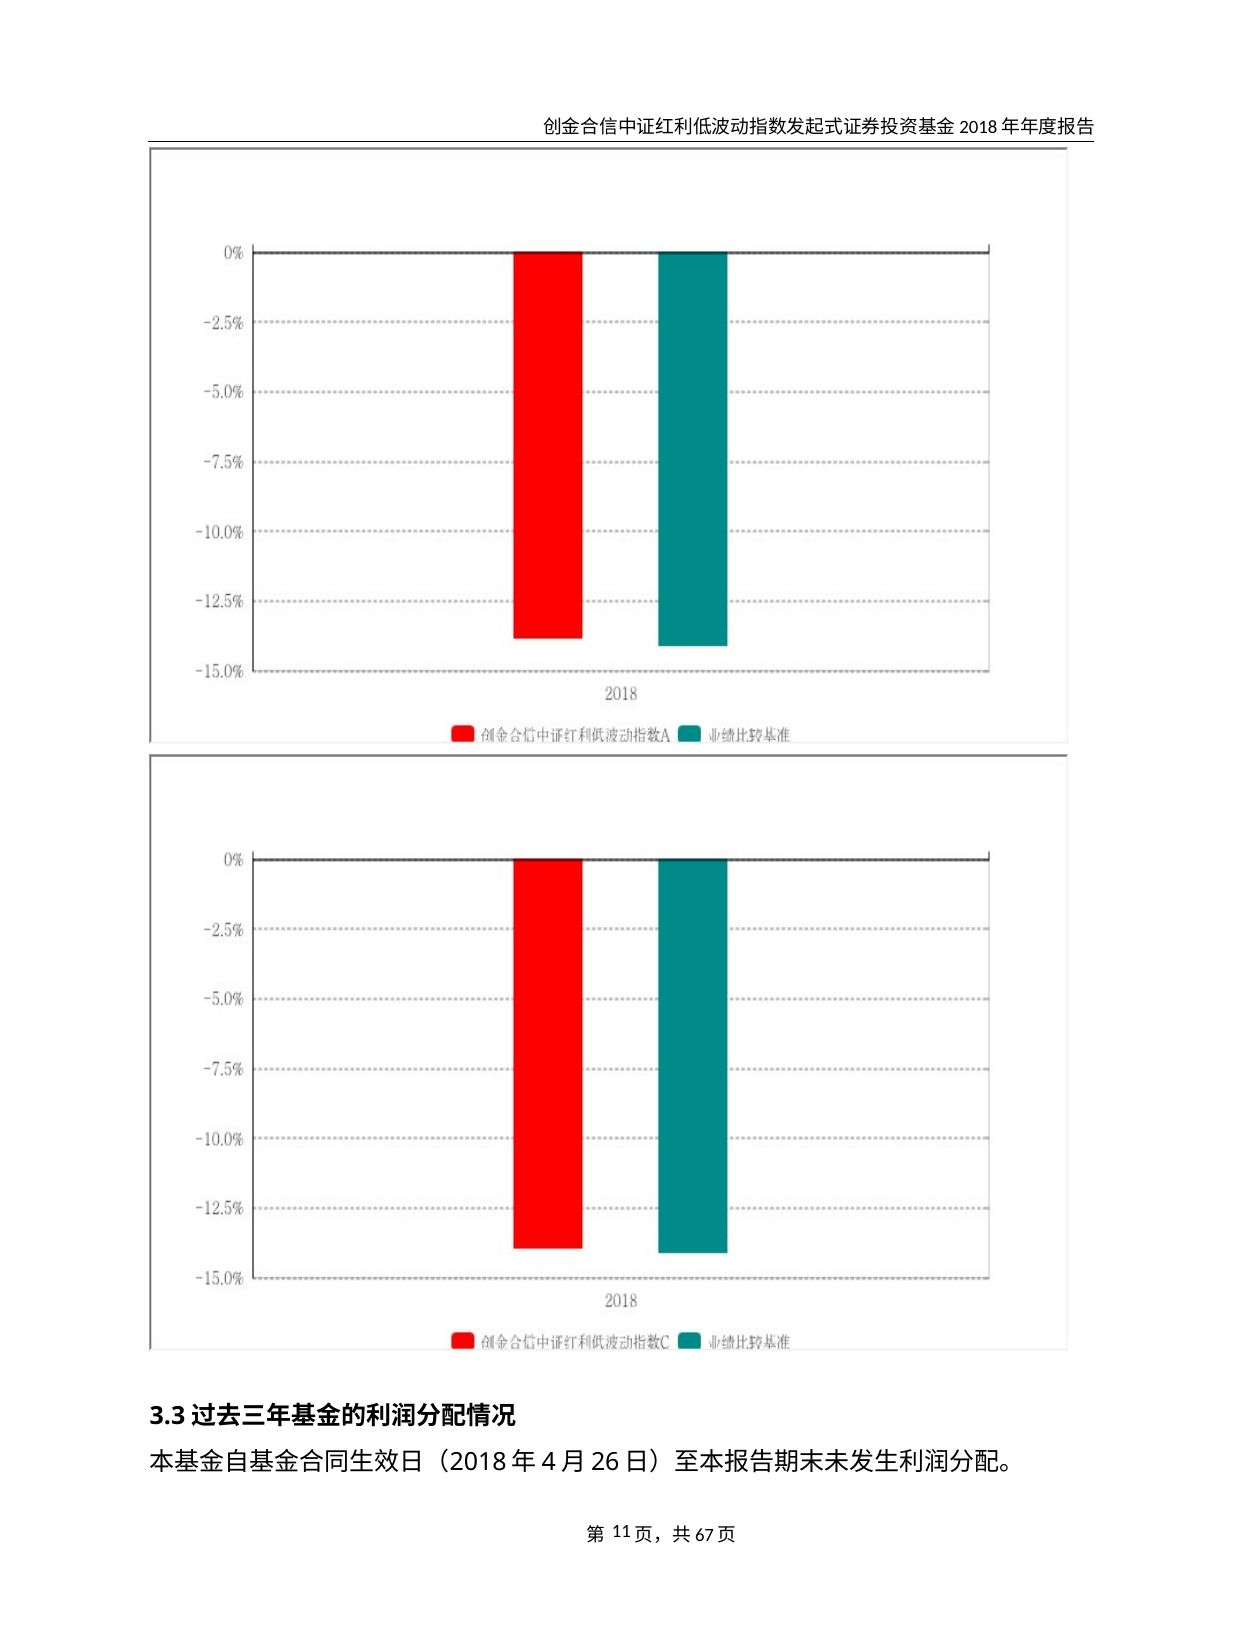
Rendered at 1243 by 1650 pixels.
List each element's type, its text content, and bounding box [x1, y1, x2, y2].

text 本基金自基金合同生效日（2018年4月26日）至本报告期末未发生利润分配。 [149, 1442, 1094, 1478]
picture [149, 147, 1069, 745]
picture [149, 754, 1069, 1352]
text 3.3 过去三年基金的利润分配情况 [149, 1395, 1094, 1432]
